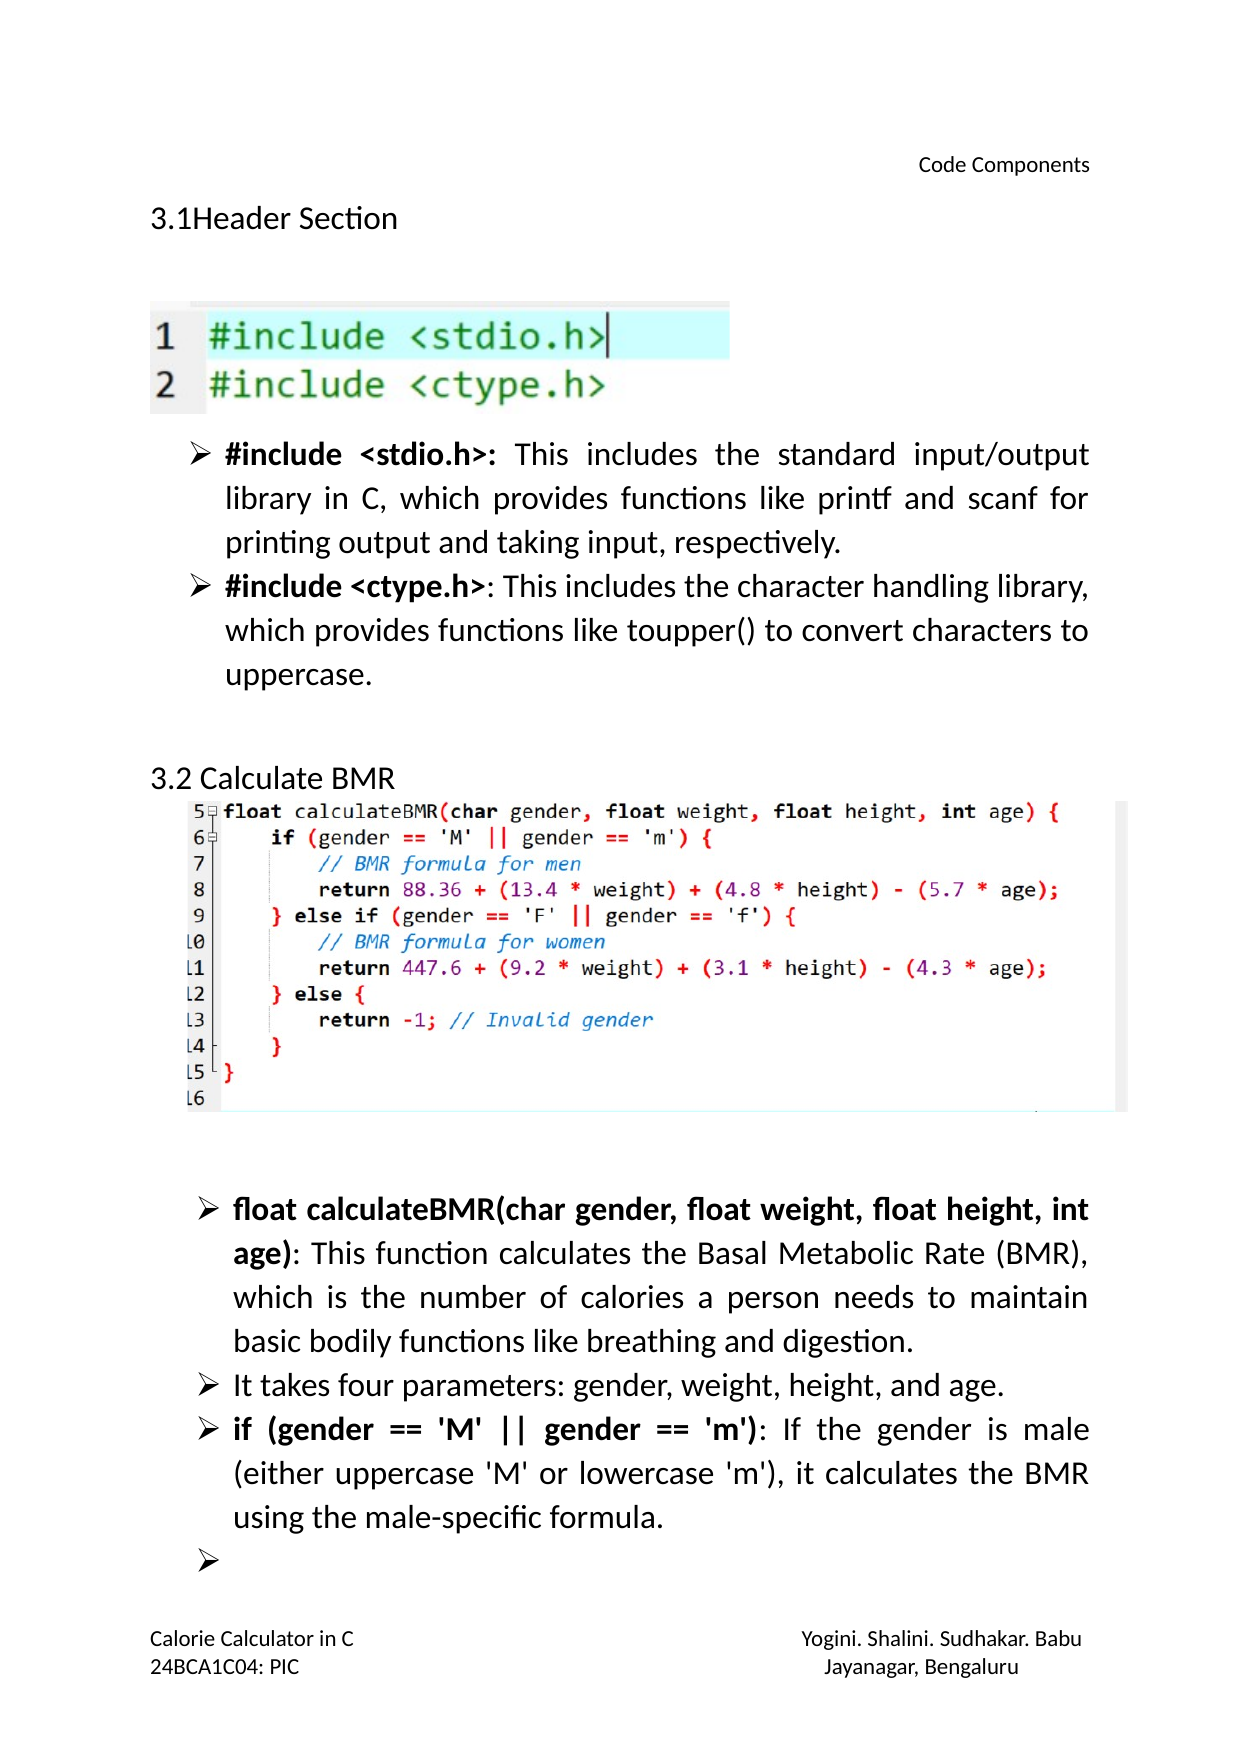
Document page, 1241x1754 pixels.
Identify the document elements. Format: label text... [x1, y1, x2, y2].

subtitle 3.2 Calculate BMR [150, 757, 1090, 798]
picture [187, 801, 1128, 1112]
text Code Components [150, 150, 1090, 178]
list float calculateBMR(char gender, float weight, float height, int age): This function calculates the Basal Metabolic Rate (BMR), which is the number of calories a person needs to maintain basic bodily functions like breathing and digestion. [195, 1188, 1090, 1361]
subtitle 3.1Header Section [150, 197, 1090, 238]
list #include <stdio.h>: This includes the standard input/output library in C, which provides functions like printf and scanf for printing output and taking input, respectively. [187, 433, 1090, 561]
list It takes four parameters: gender, weight, height, and age. [195, 1364, 1090, 1404]
picture [150, 301, 730, 414]
list if (gender == 'M' || gender == 'm'): If the gender is male (either uppercase 'M' or lowercase 'm'), it calculates the BMR using the male-specific formula. [195, 1408, 1090, 1536]
list #include <ctype.h>: This includes the character handling library, which provides functions like toupper() to convert characters to uppercase. [187, 565, 1090, 693]
